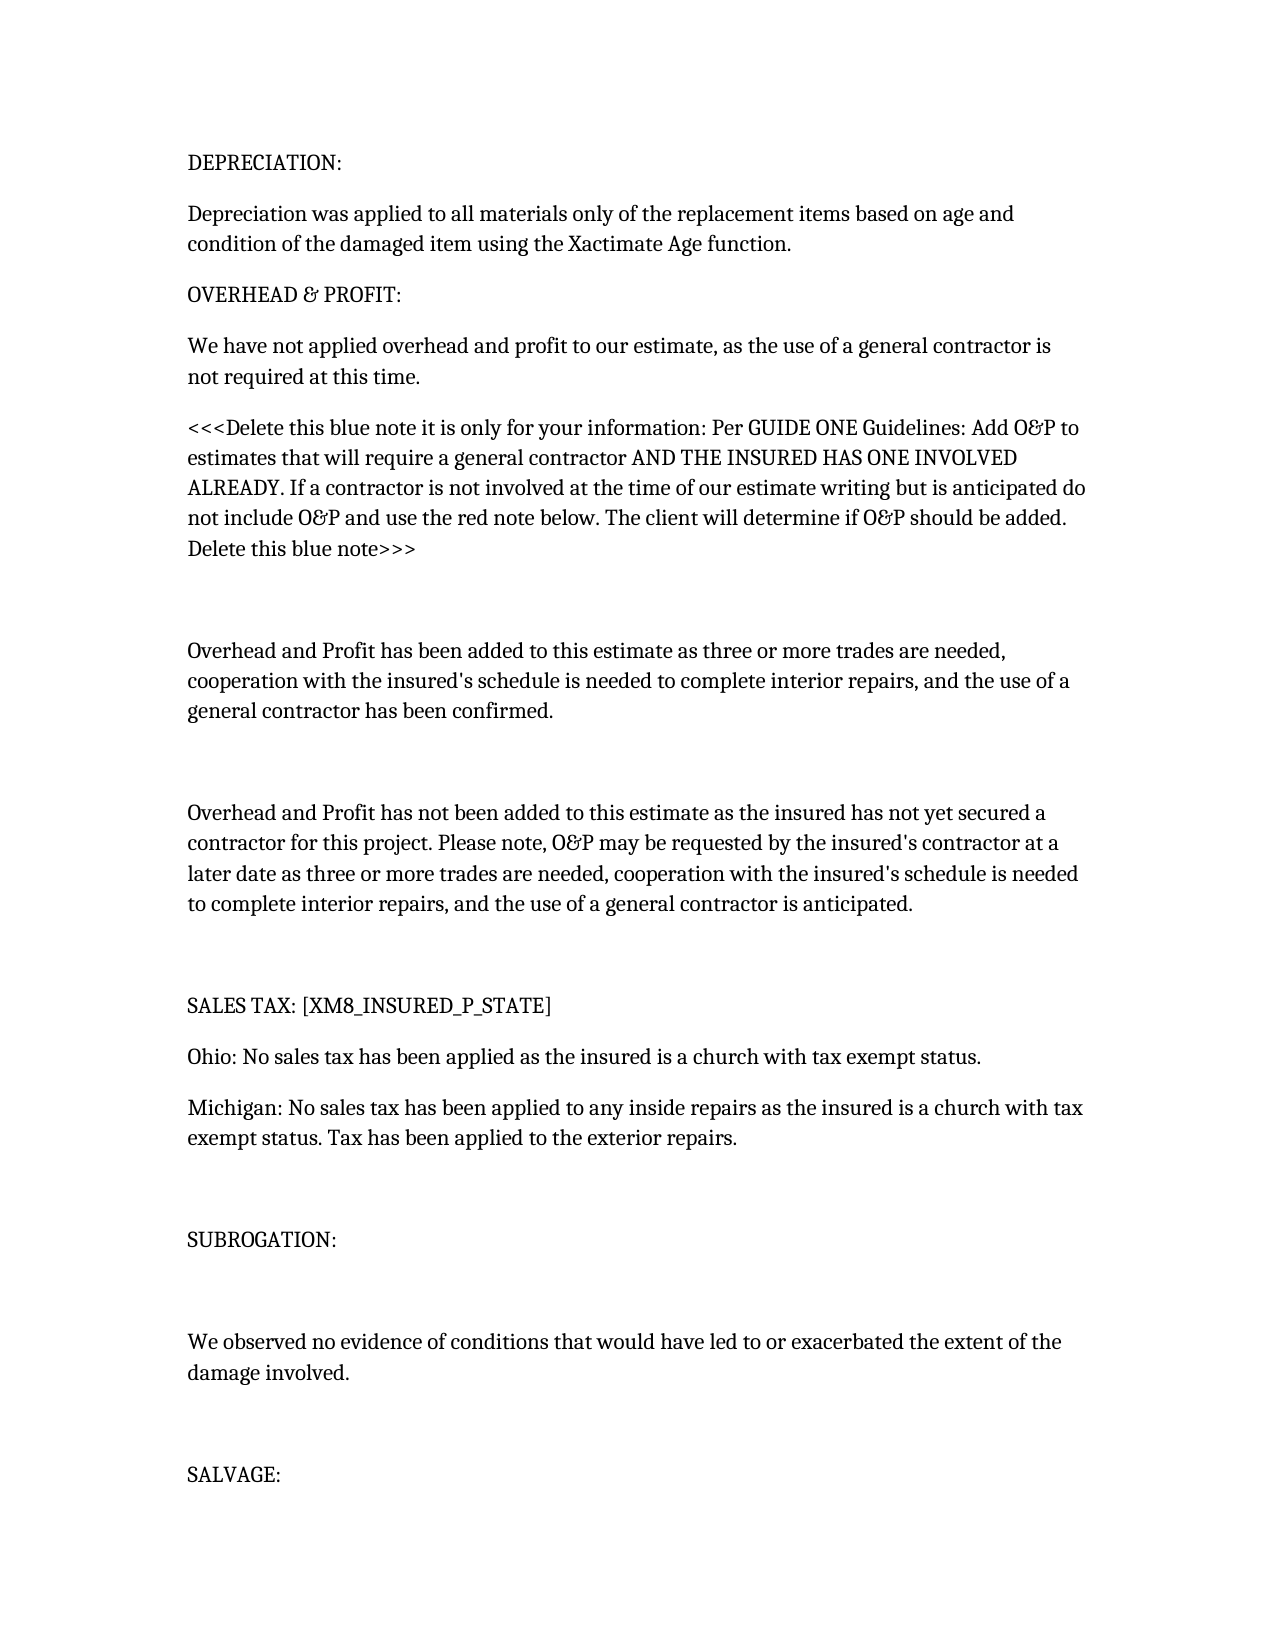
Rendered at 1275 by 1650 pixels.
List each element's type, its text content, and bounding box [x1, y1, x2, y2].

text SALES TAX: [XM8_INSURED_P_STATE] [187, 993, 1087, 1019]
text Overhead and Profit has not been added to this estimate as the insured has not yet secured a contractor for this project. Please note, O&P may be requested by the insured's contractor at a later date as three or more trades are needed, cooperation with the insured's schedule is needed to complete interior repairs, and the use of a general contractor is anticipated. [187, 800, 1087, 917]
text Ohio: No sales tax has been applied as the insured is a church with tax exempt status. [187, 1044, 1087, 1070]
text SUBROGATION: [187, 1227, 1087, 1253]
text Michigan: No sales tax has been applied to any inside repairs as the insured is a church with tax exempt status. Tax has been applied to the exterior repairs. [187, 1095, 1087, 1151]
text We observed no evidence of conditions that would have led to or exacerbated the extent of the damage involved. [187, 1329, 1087, 1386]
text OVERHEAD & PROFIT: [187, 282, 1087, 309]
text <<<Delete this blue note it is only for your information: Per GUIDE ONE Guidelines: Add O&P to estimates that will require a general contractor AND THE INSURED HAS ONE INVOLVED ALREADY. If a contractor is not involved at the time of our estimate writing but is anticipated do not include O&P and use the red note below. The client will determine if O&P should be added. Delete this blue note>>> [187, 414, 1087, 562]
text Depreciation was applied to all materials only of the replacement items based on age and condition of the damaged item using the Xactimate Age function. [187, 201, 1087, 258]
text Overhead and Profit has been added to this estimate as three or more trades are needed, cooperation with the insured's schedule is needed to complete interior repairs, and the use of a general contractor has been confirmed. [187, 637, 1087, 724]
text DEPRECIATION: [187, 150, 1087, 176]
text We have not applied overhead and profit to our estimate, as the use of a general contractor is not required at this time. [187, 333, 1087, 390]
text SALVAGE: [187, 1461, 1087, 1488]
